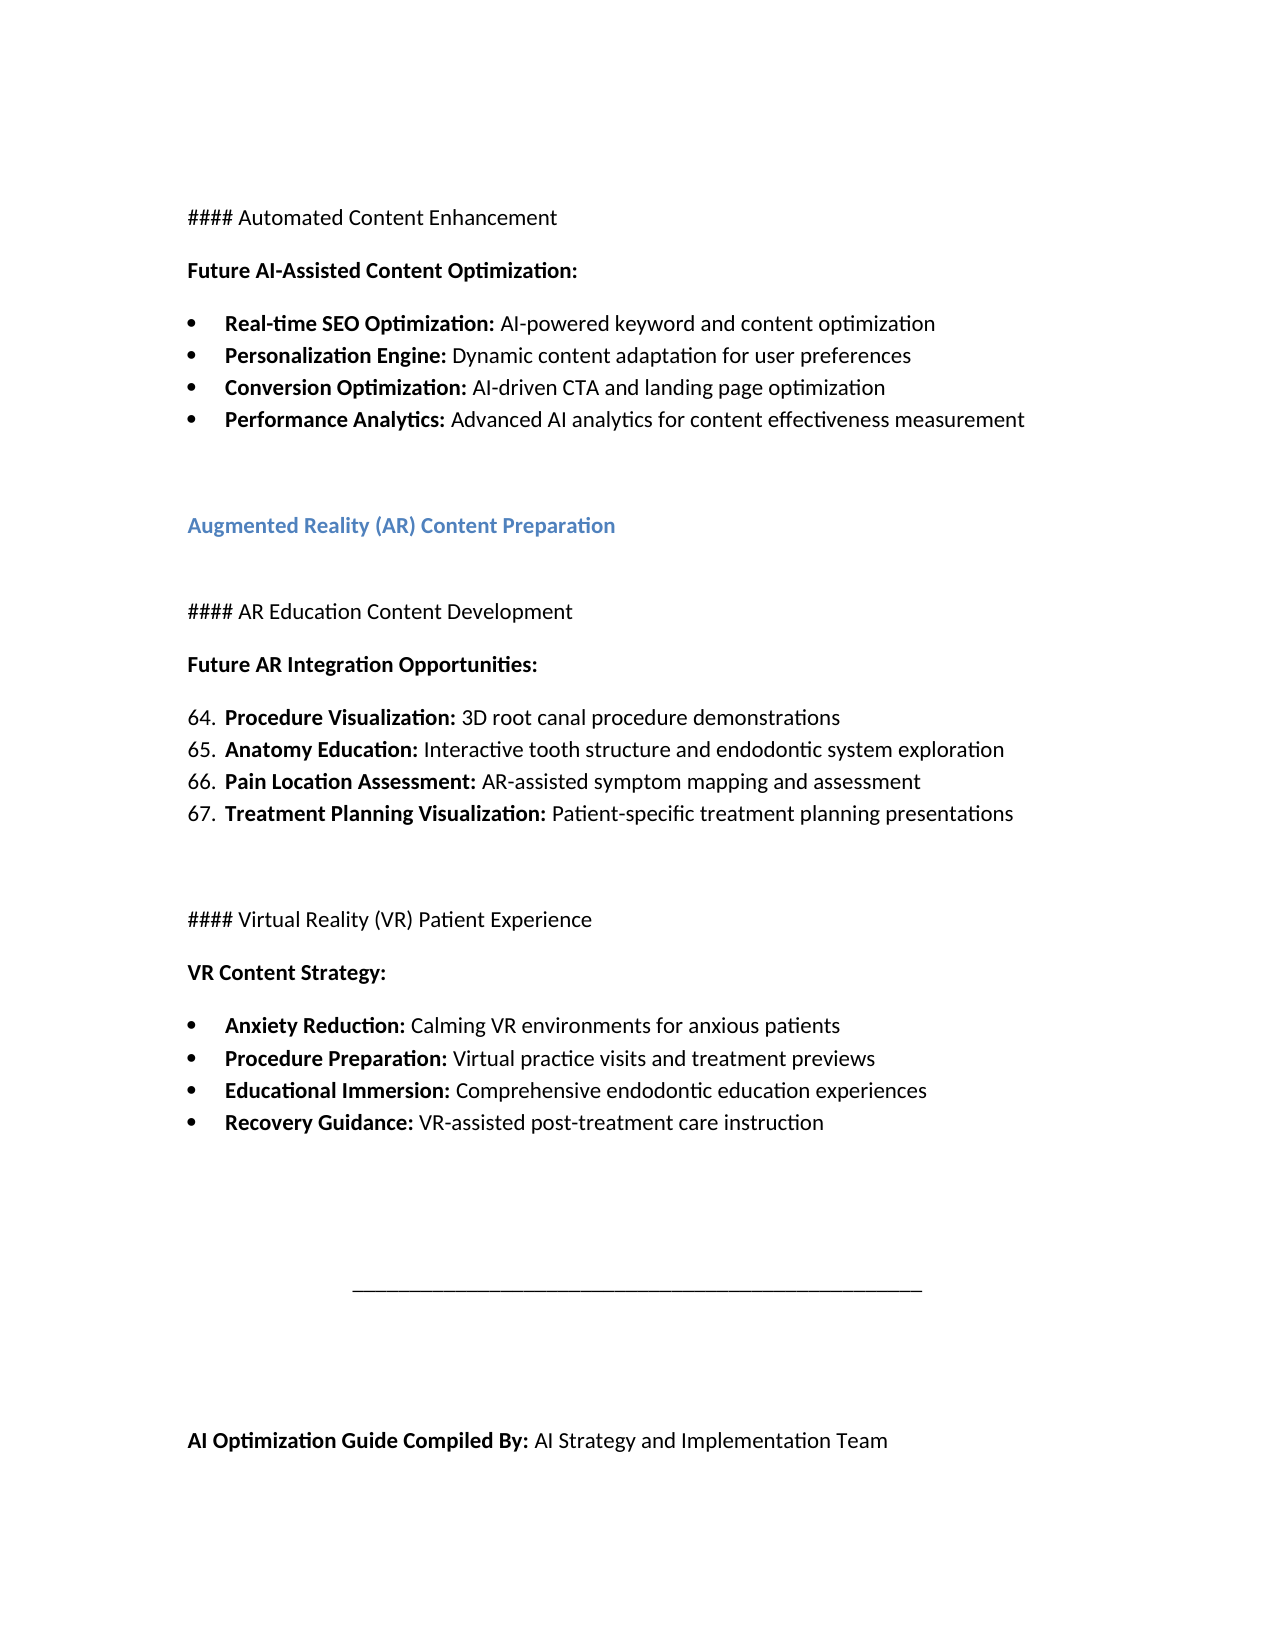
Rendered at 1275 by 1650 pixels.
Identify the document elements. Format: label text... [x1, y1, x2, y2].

text #### Automated Content Enhancement [187, 203, 1087, 231]
list Anxiety Reduction: Calming VR environments for anxious patients [187, 1012, 1087, 1039]
list Anatomy Education: Interactive tooth structure and endodontic system exploration [187, 735, 1087, 763]
list Procedure Preparation: Virtual practice visits and treatment previews [187, 1044, 1087, 1072]
text AI Optimization Guide Compiled By: AI Strategy and Implementation Team [187, 1426, 1087, 1454]
list Treatment Planning Visualization: Patient-specific treatment planning presentations [187, 799, 1087, 827]
text VR Content Strategy: [187, 958, 1087, 987]
text __________________________________________________ [187, 1267, 1087, 1295]
text #### AR Education Content Development [187, 597, 1087, 625]
subtitle Augmented Reality (AR) Content Preparation [187, 512, 1087, 540]
list Pain Location Assessment: AR-assisted symptom mapping and assessment [187, 767, 1087, 795]
list Real-time SEO Optimization: AI-powered keyword and content optimization [187, 309, 1087, 337]
list Recovery Guidance: VR-assisted post-treatment care instruction [187, 1108, 1087, 1136]
list Procedure Visualization: 3D root canal procedure demonstrations [187, 703, 1087, 731]
list Conversion Optimization: AI-driven CTA and landing page optimization [187, 373, 1087, 401]
text Future AR Integration Opportunities: [187, 650, 1087, 678]
text #### Virtual Reality (VR) Patient Experience [187, 906, 1087, 933]
list Performance Analytics: Advanced AI analytics for content effectiveness measurement [187, 406, 1087, 434]
text Future AI-Assisted Content Optimization: [187, 256, 1087, 284]
list Personalization Engine: Dynamic content adaptation for user preferences [187, 341, 1087, 369]
list Educational Immersion: Comprehensive endodontic education experiences [187, 1076, 1087, 1104]
